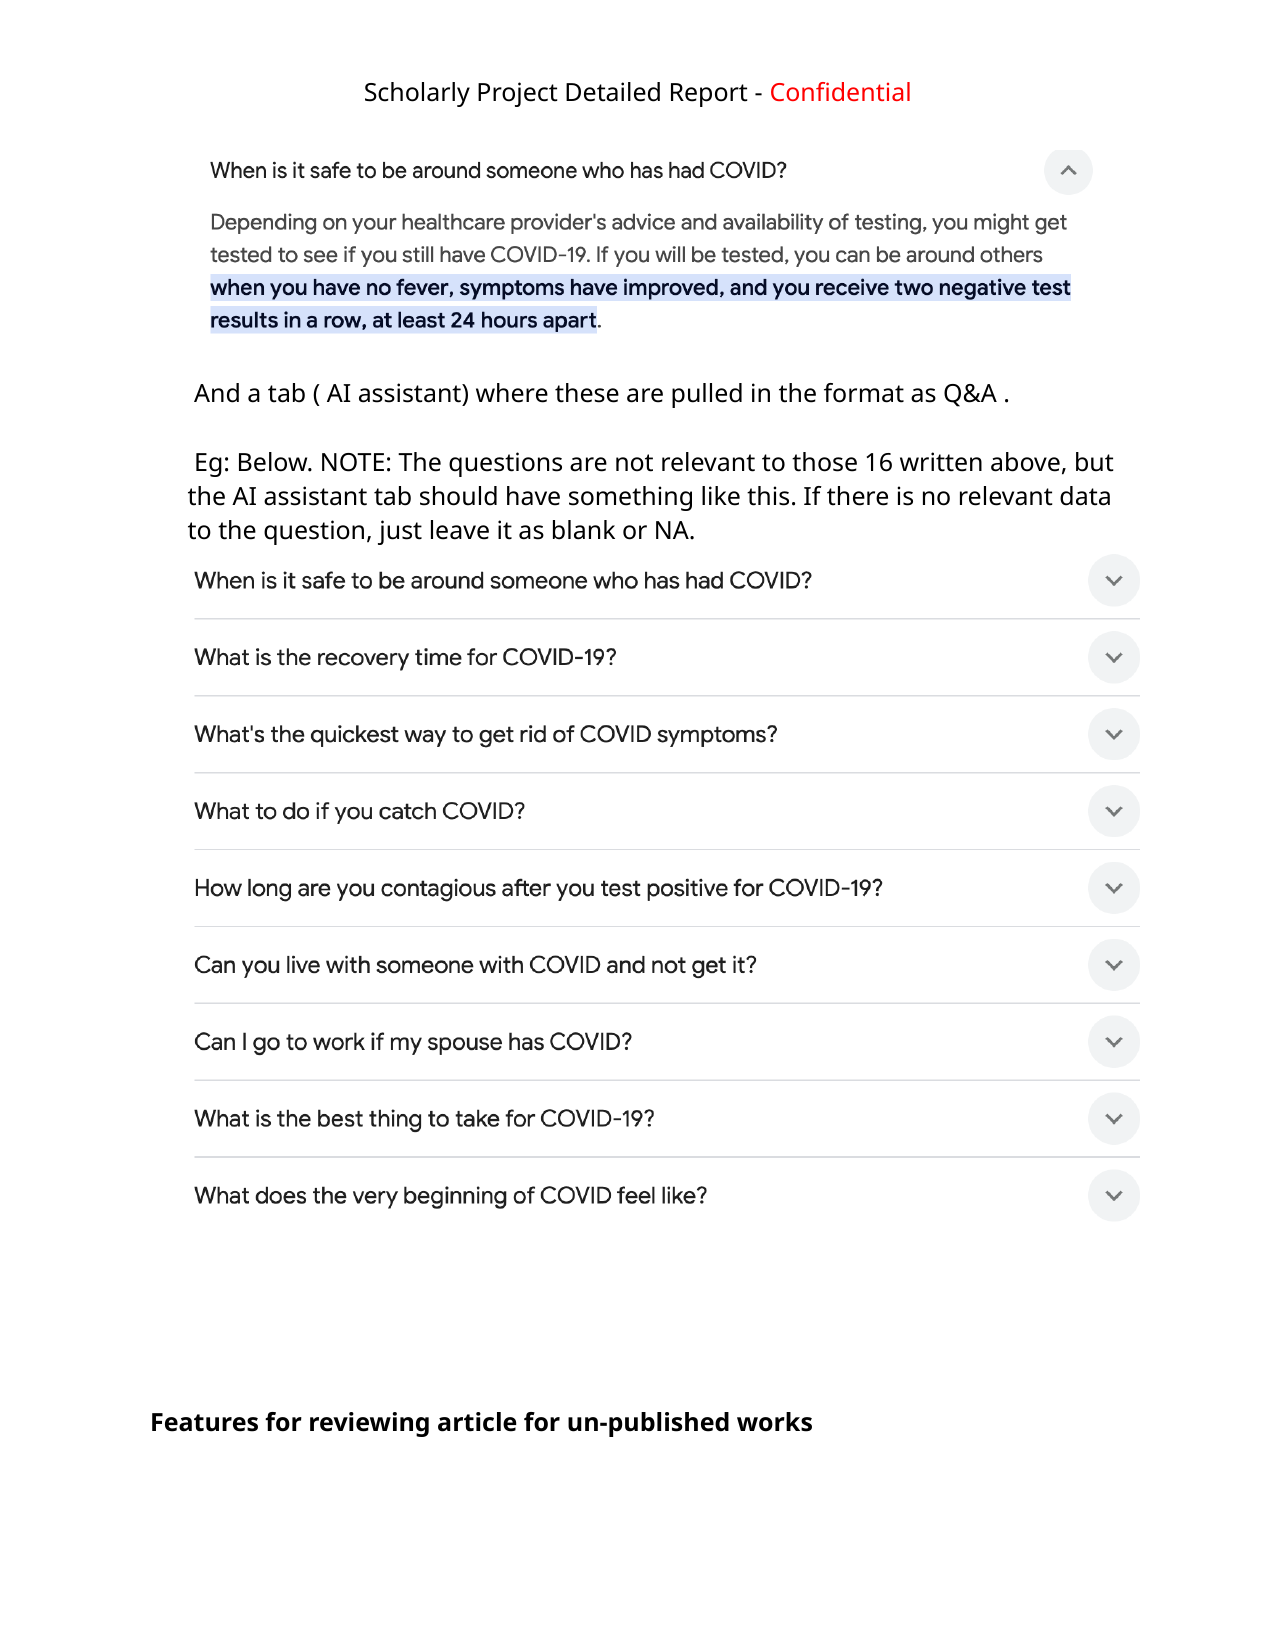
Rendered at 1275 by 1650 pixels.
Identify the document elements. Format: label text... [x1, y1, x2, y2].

text And a tab ( AI assistant) where these are pulled in the format as Q&A . [187, 376, 1125, 410]
picture [187, 546, 1163, 1235]
picture [187, 150, 1163, 342]
text Features for reviewing article for un-published works [150, 1405, 1125, 1439]
text Eg: Below. NOTE: The questions are not relevant to those 16 written above, but the AI assistant tab should have something like this. If there is no relevant data to the question, just leave it as blank or NA. [187, 444, 1125, 546]
